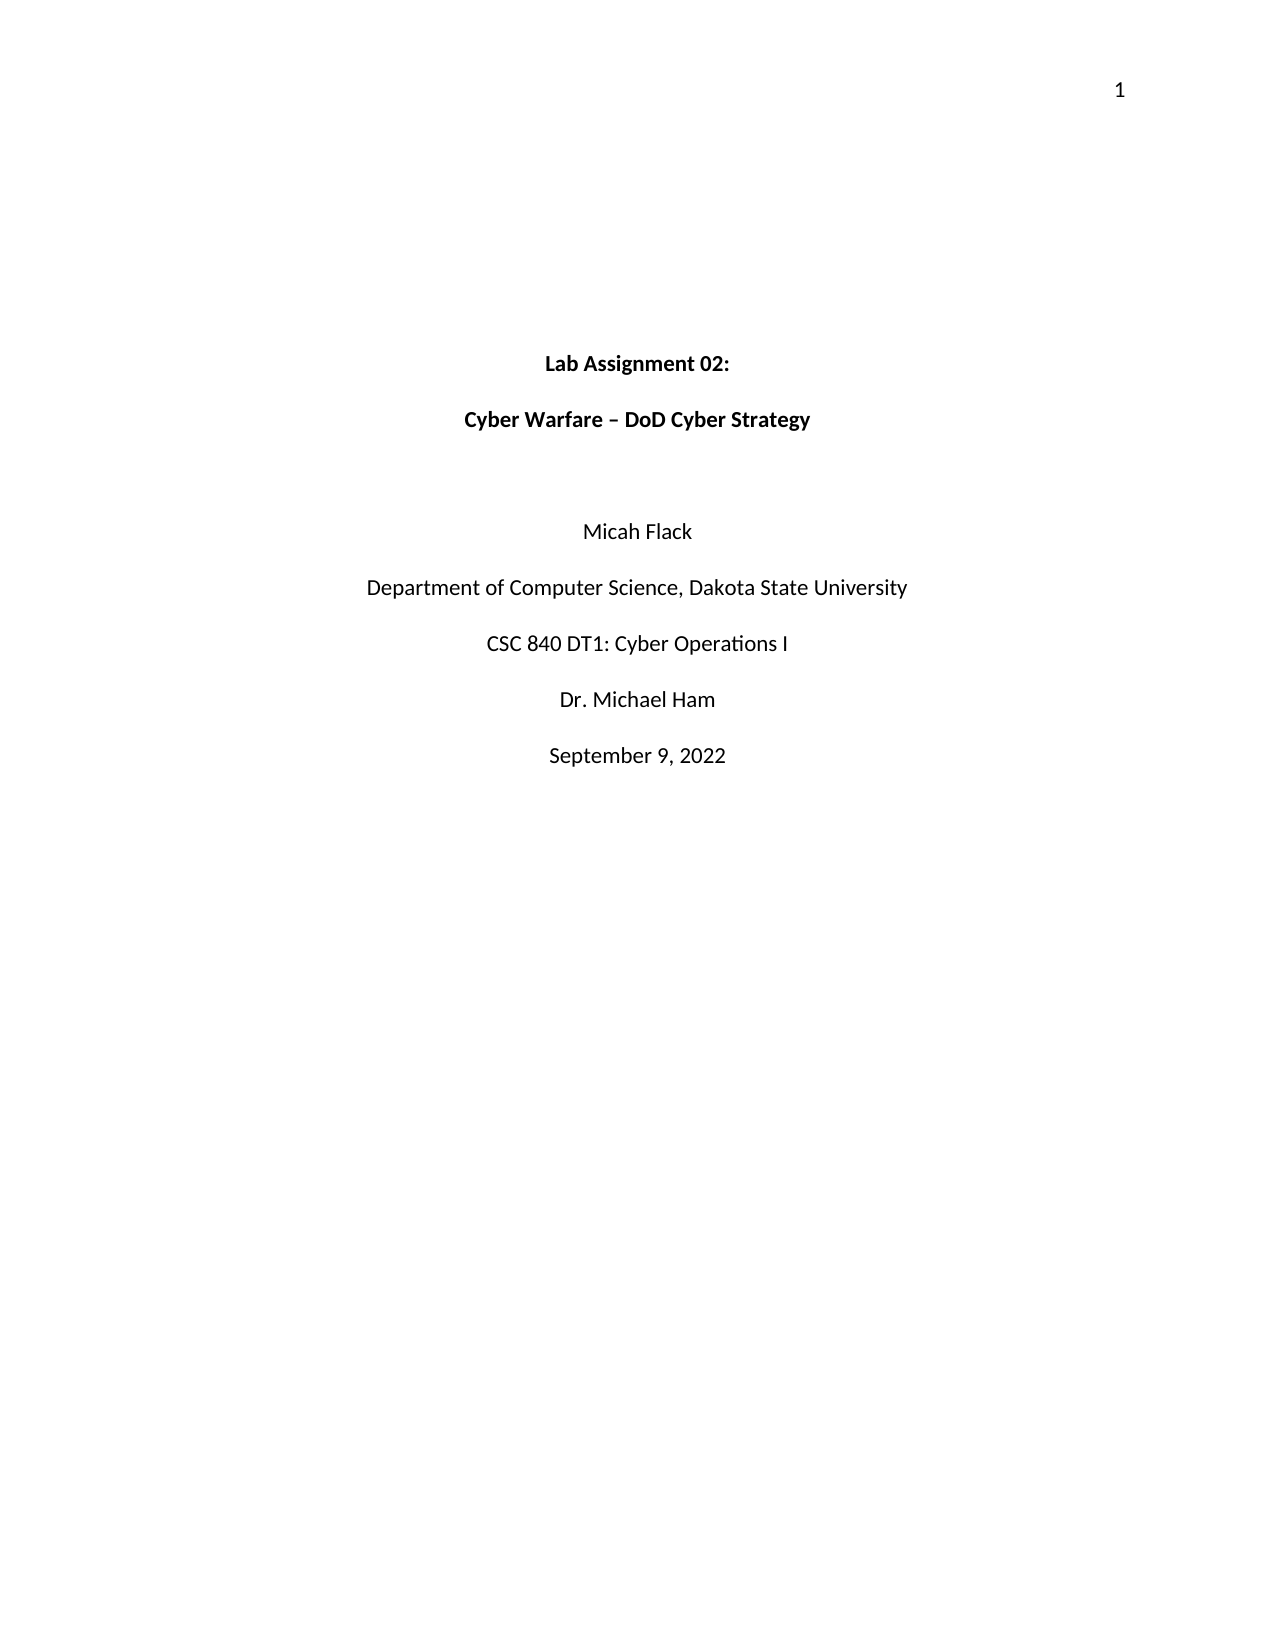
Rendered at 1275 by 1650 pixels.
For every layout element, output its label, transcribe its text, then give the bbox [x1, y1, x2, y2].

text Micah Flack [150, 517, 1125, 545]
text CSC 840 DT1: Cyber Operations I [150, 629, 1125, 657]
text September 9, 2022 [150, 741, 1125, 769]
text Cyber Warfare – DoD Cyber Strategy [150, 405, 1125, 433]
text Dr. Michael Ham [150, 685, 1125, 713]
text Department of Computer Science, Dakota State University [150, 573, 1125, 601]
text Lab Assignment 02: [150, 349, 1125, 377]
